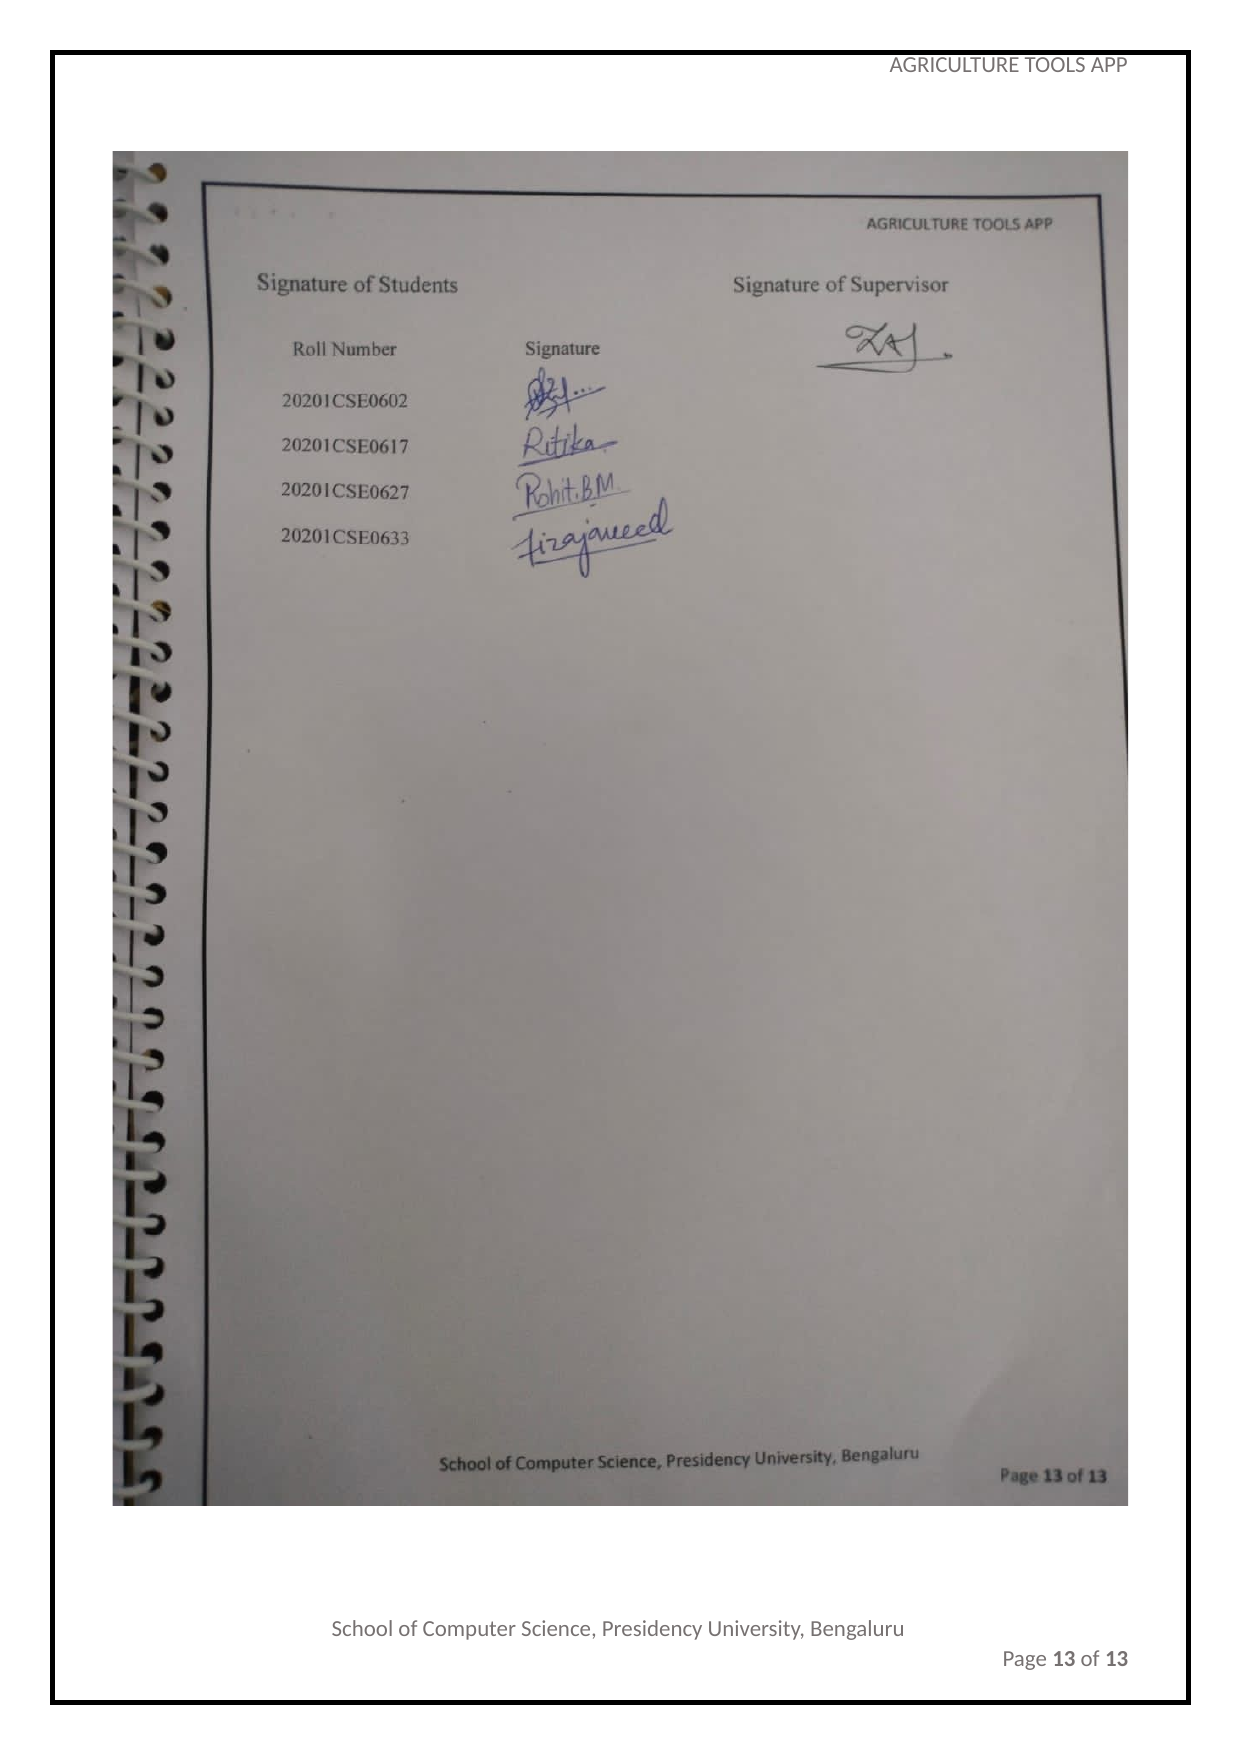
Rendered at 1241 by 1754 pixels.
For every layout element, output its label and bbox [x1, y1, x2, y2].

picture [112, 151, 1129, 1506]
